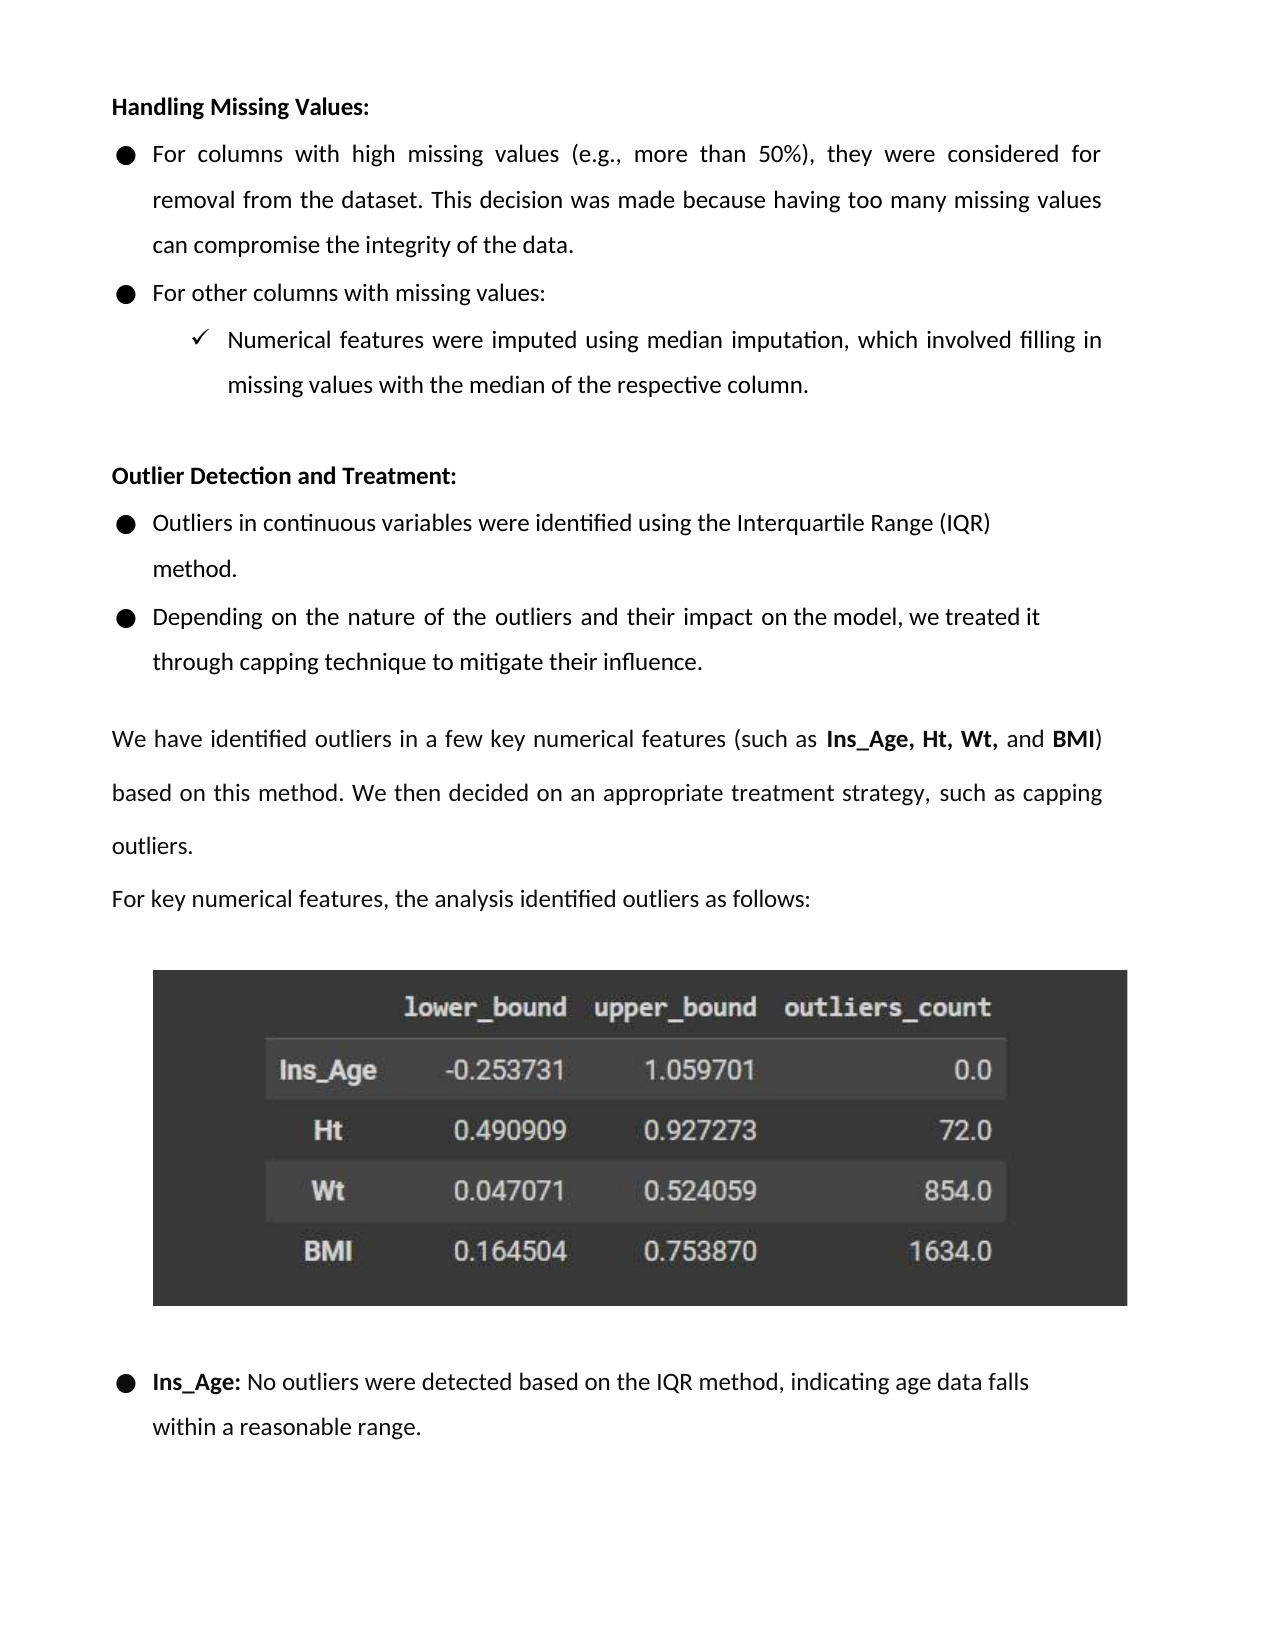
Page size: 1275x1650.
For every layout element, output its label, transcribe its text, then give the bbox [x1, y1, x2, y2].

list For other columns with missing values: [115, 275, 1186, 309]
subtitle Outlier Detection and Treatment: [112, 460, 1186, 491]
list Ins_Age: No outliers were detected based on the IQR method, indicating age data falls within a reasonable range. [115, 1364, 1080, 1442]
subtitle Handling Missing Values: [112, 91, 1186, 122]
text For key numerical features, the analysis identified outliers as follows: [112, 883, 1186, 914]
list For columns with high missing values (e.g., more than 50%), they were considered for removal from the dataset. This decision was made because having too many missing values can compromise the integrity of the data. [115, 136, 1103, 259]
picture [153, 970, 1128, 1306]
list Numerical features were imputed using median imputation, which involved filling in missing values with the median of the respective column. [190, 324, 1102, 399]
text We have identified outliers in a few key numerical features (such as Ins_Age, Ht, Wt, and BMI) based on this method. We then decided on an appropriate treatment strategy, such as capping outliers. [112, 723, 1102, 861]
list Depending on the nature of the outliers and their impact on the model, we treated it through capping technique to mitigate their influence. [115, 598, 1101, 676]
list Outliers in continuous variables were identified using the Interquartile Range (IQR) method. [115, 505, 1045, 583]
